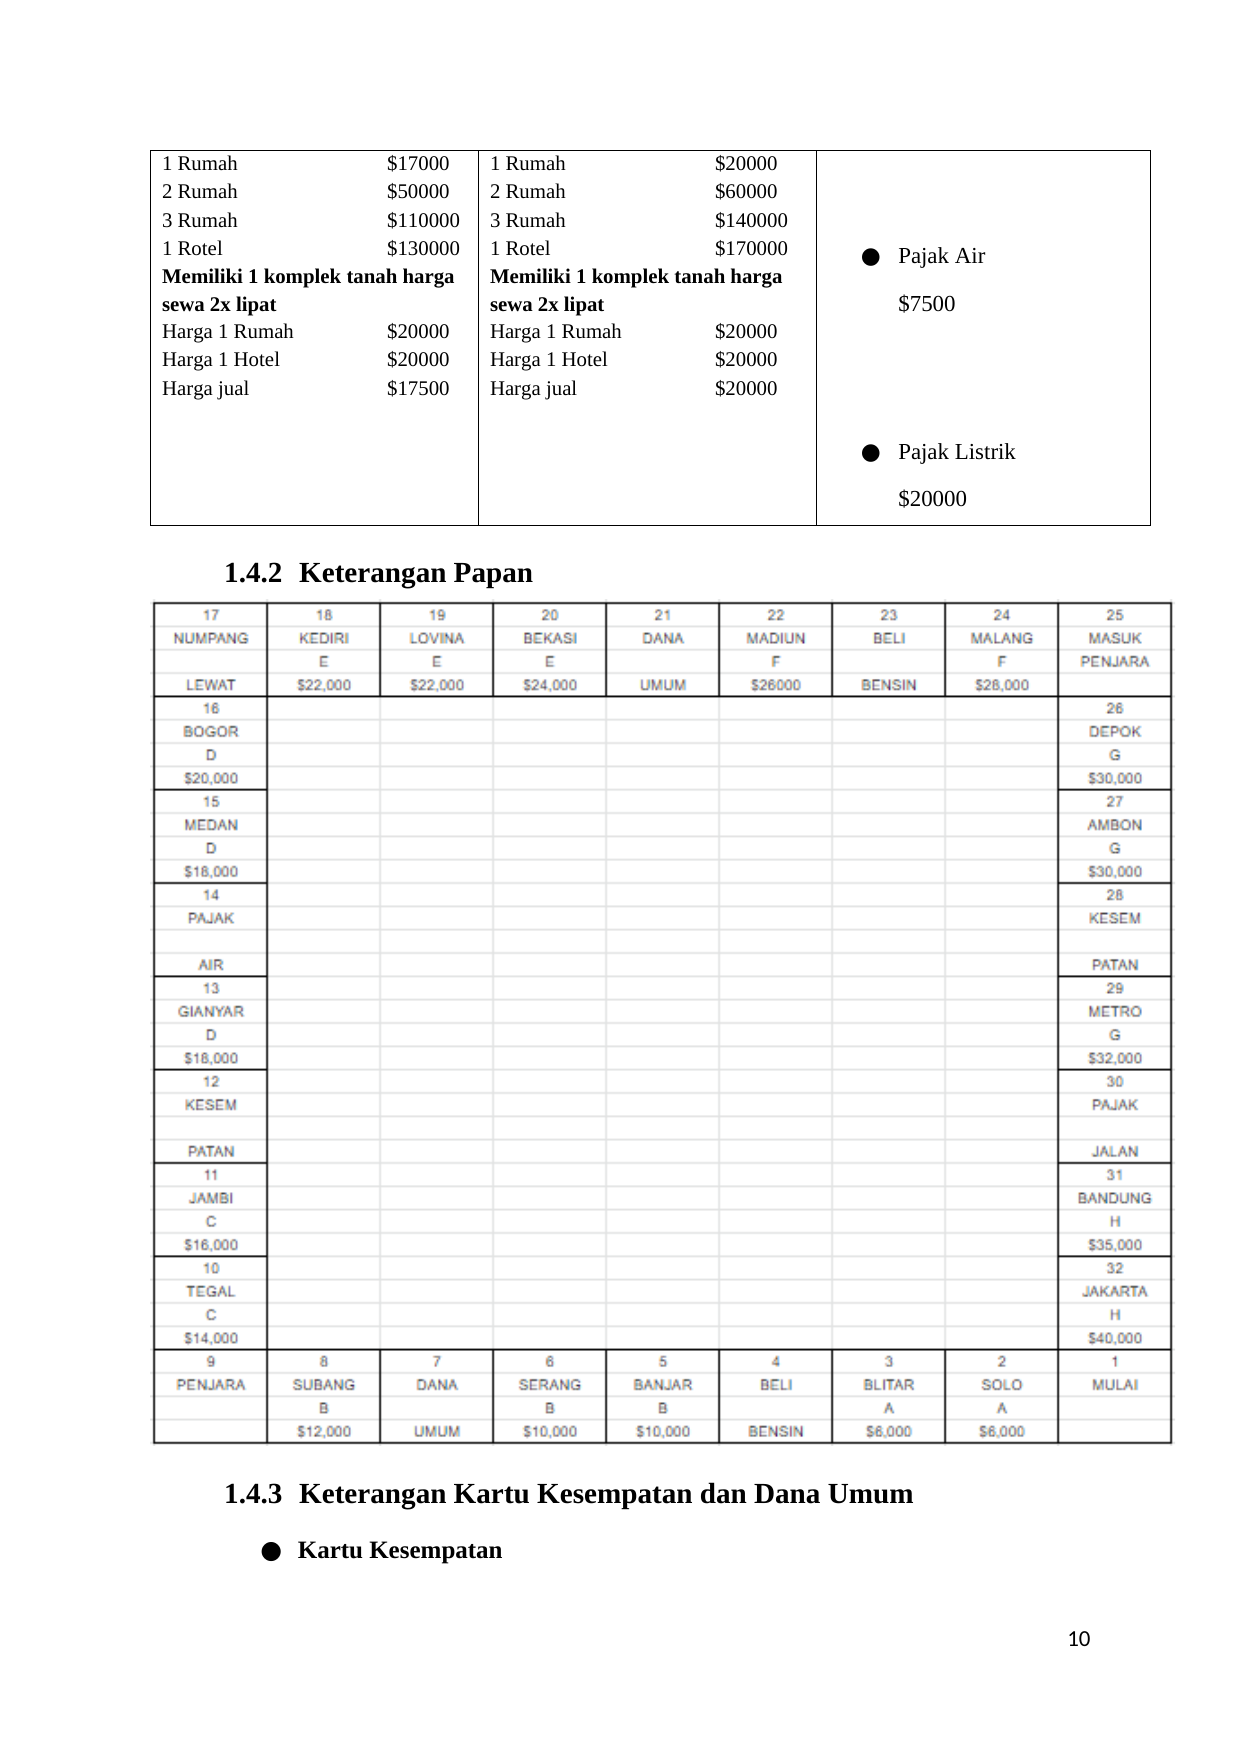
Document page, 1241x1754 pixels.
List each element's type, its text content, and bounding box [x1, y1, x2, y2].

picture [150, 599, 1175, 1446]
subtitle Keterangan Kartu Kesempatan dan Dana Umum [224, 1477, 1090, 1510]
subtitle Keterangan Papan [224, 555, 1090, 588]
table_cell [151, 151, 478, 525]
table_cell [479, 151, 816, 525]
list Kartu Kesempatan [260, 1521, 1090, 1572]
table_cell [817, 151, 1150, 525]
